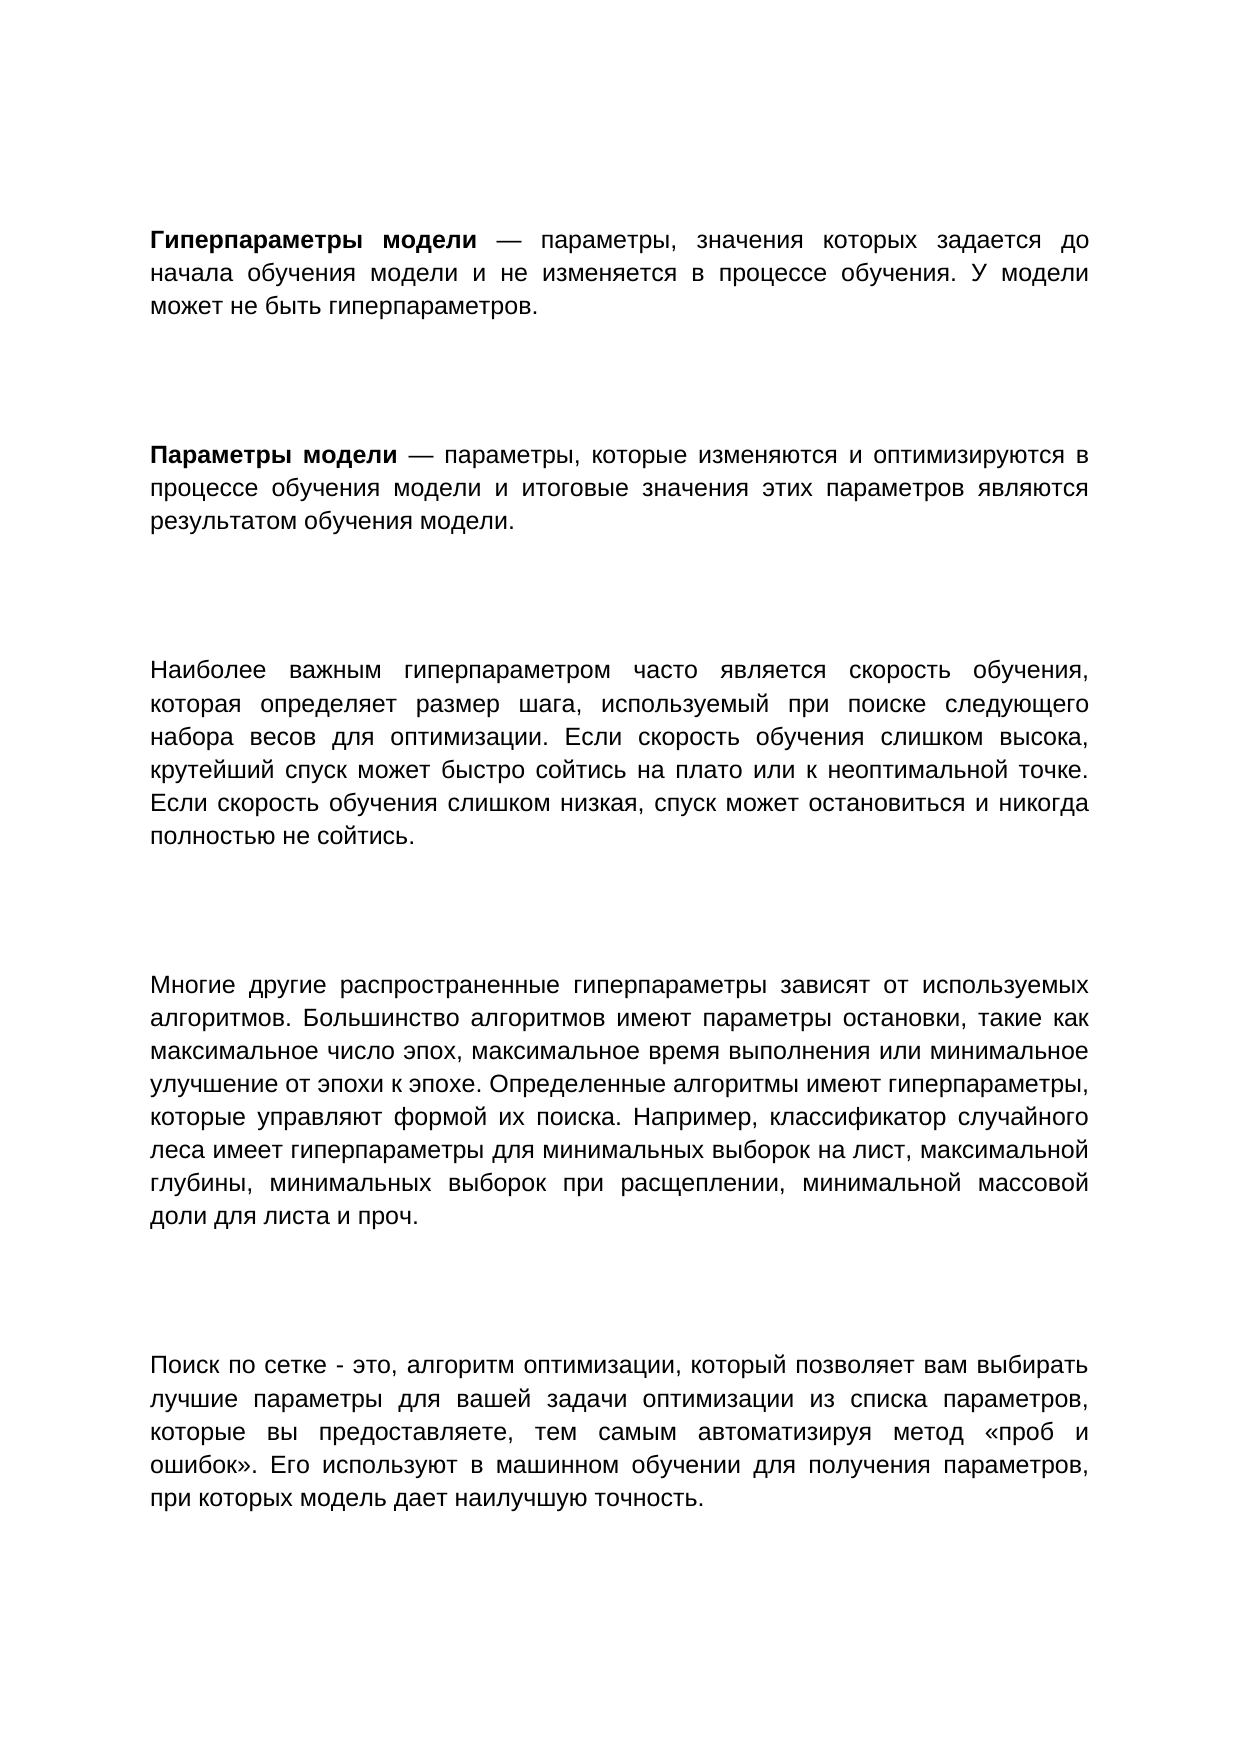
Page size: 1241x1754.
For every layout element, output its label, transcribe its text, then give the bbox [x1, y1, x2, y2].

text Многие другие распространенные гиперпараметры зависят от используемых алгоритмов. Большинство алгоритмов имеют параметры остановки, такие как максимальное число эпох, максимальное время выполнения или минимальное улучшение от эпохи к эпохе. Определенные алгоритмы имеют гиперпараметры, которые управляют формой их поиска. Например, классификатор случайного леса имеет гиперпараметры для минимальных выборок на лист, максимальной глубины, минимальных выборок при расщеплении, минимальной массовой доли для листа и проч. [150, 970, 1090, 1230]
text Параметры модели — параметры, которые изменяются и оптимизируются в процессе обучения модели и итоговые значения этих параметров являются результатом обучения модели. [150, 440, 1090, 535]
text Поиск по сетке - это, алгоритм оптимизации, который позволяет вам выбирать лучшие параметры для вашей задачи оптимизации из списка параметров, которые вы предоставляете, тем самым автоматизируя метод «проб и ошибок». Его используют в машинном обучении для получения параметров, при которых модель дает наилучшую точность. [150, 1351, 1090, 1511]
text Наиболее важным гиперпараметром часто является скорость обучения, которая определяет размер шага, используемый при поиске следующего набора весов для оптимизации. Если скорость обучения слишком высока, крутейший спуск может быстро сойтись на плато или к неоптимальной точке. Если скорость обучения слишком низкая, спуск может остановиться и никогда полностью не сойтись. [150, 656, 1090, 849]
text Гиперпараметры модели — параметры, значения которых задается до начала обучения модели и не изменяется в процессе обучения. У модели может не быть гиперпараметров. [150, 225, 1090, 319]
